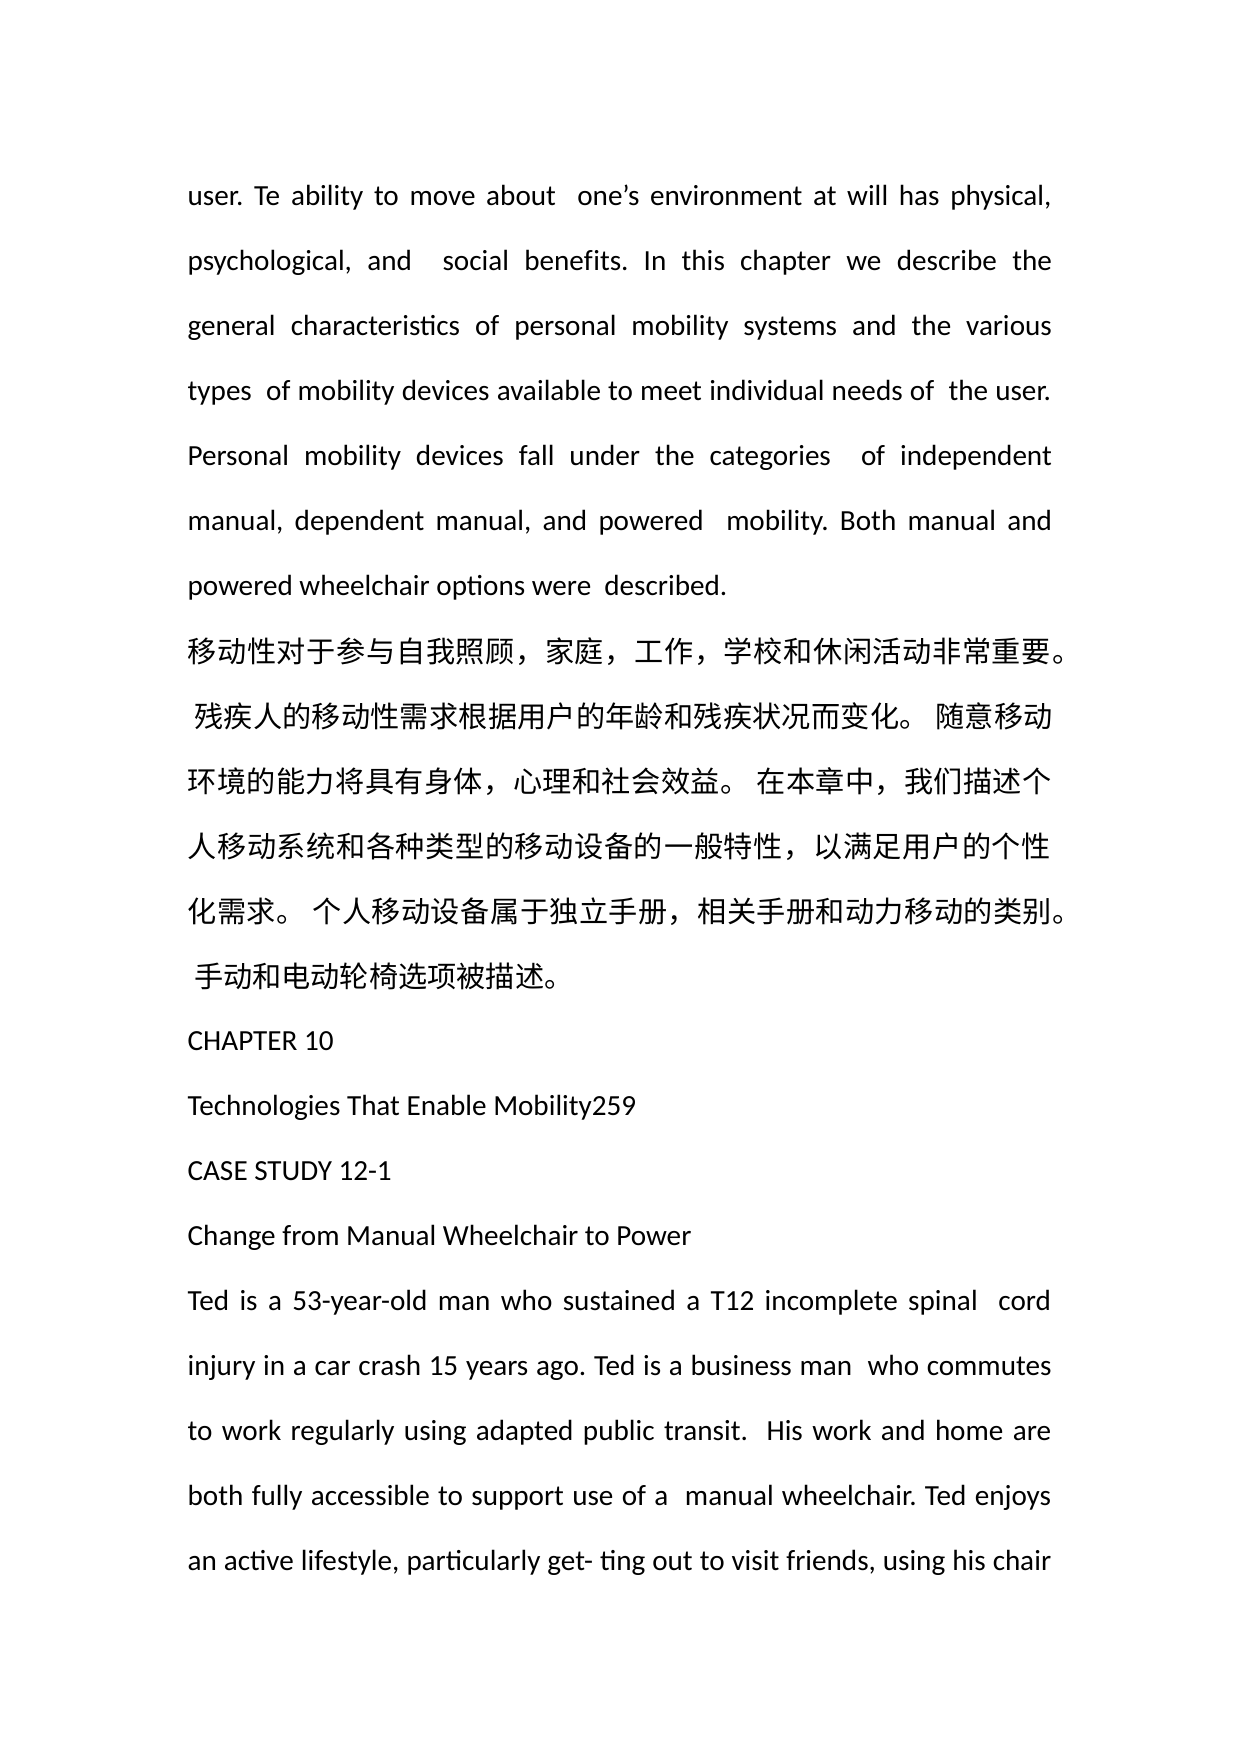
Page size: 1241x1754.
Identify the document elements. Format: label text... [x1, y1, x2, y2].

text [187, 162, 1053, 617]
text Technologies That Enable Mobility259 [187, 1072, 1053, 1137]
text Change from Manual Wheelchair to Power [187, 1202, 1053, 1267]
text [187, 1267, 1053, 1592]
text CASE STUDY 12-1 [187, 1137, 1053, 1202]
text 移动性对于参与自我照顾，家庭，工作，学校和休闲活动非常重要。 残疾人的移动性需求根据用户的年龄和残疾状况而变化。 随意移动环境的能力将具有身体，心理和社会效益。 在本章中，我们描述个人移动系统和各种类型的移动设备的一般特性，以满足用户的个性化需求。 个人移动设备属于独立手册，相关手册和动力移动的类别。 手动和电动轮椅选项被描述。 [187, 617, 1053, 1007]
text CHAPTER 10 [187, 1007, 1053, 1072]
